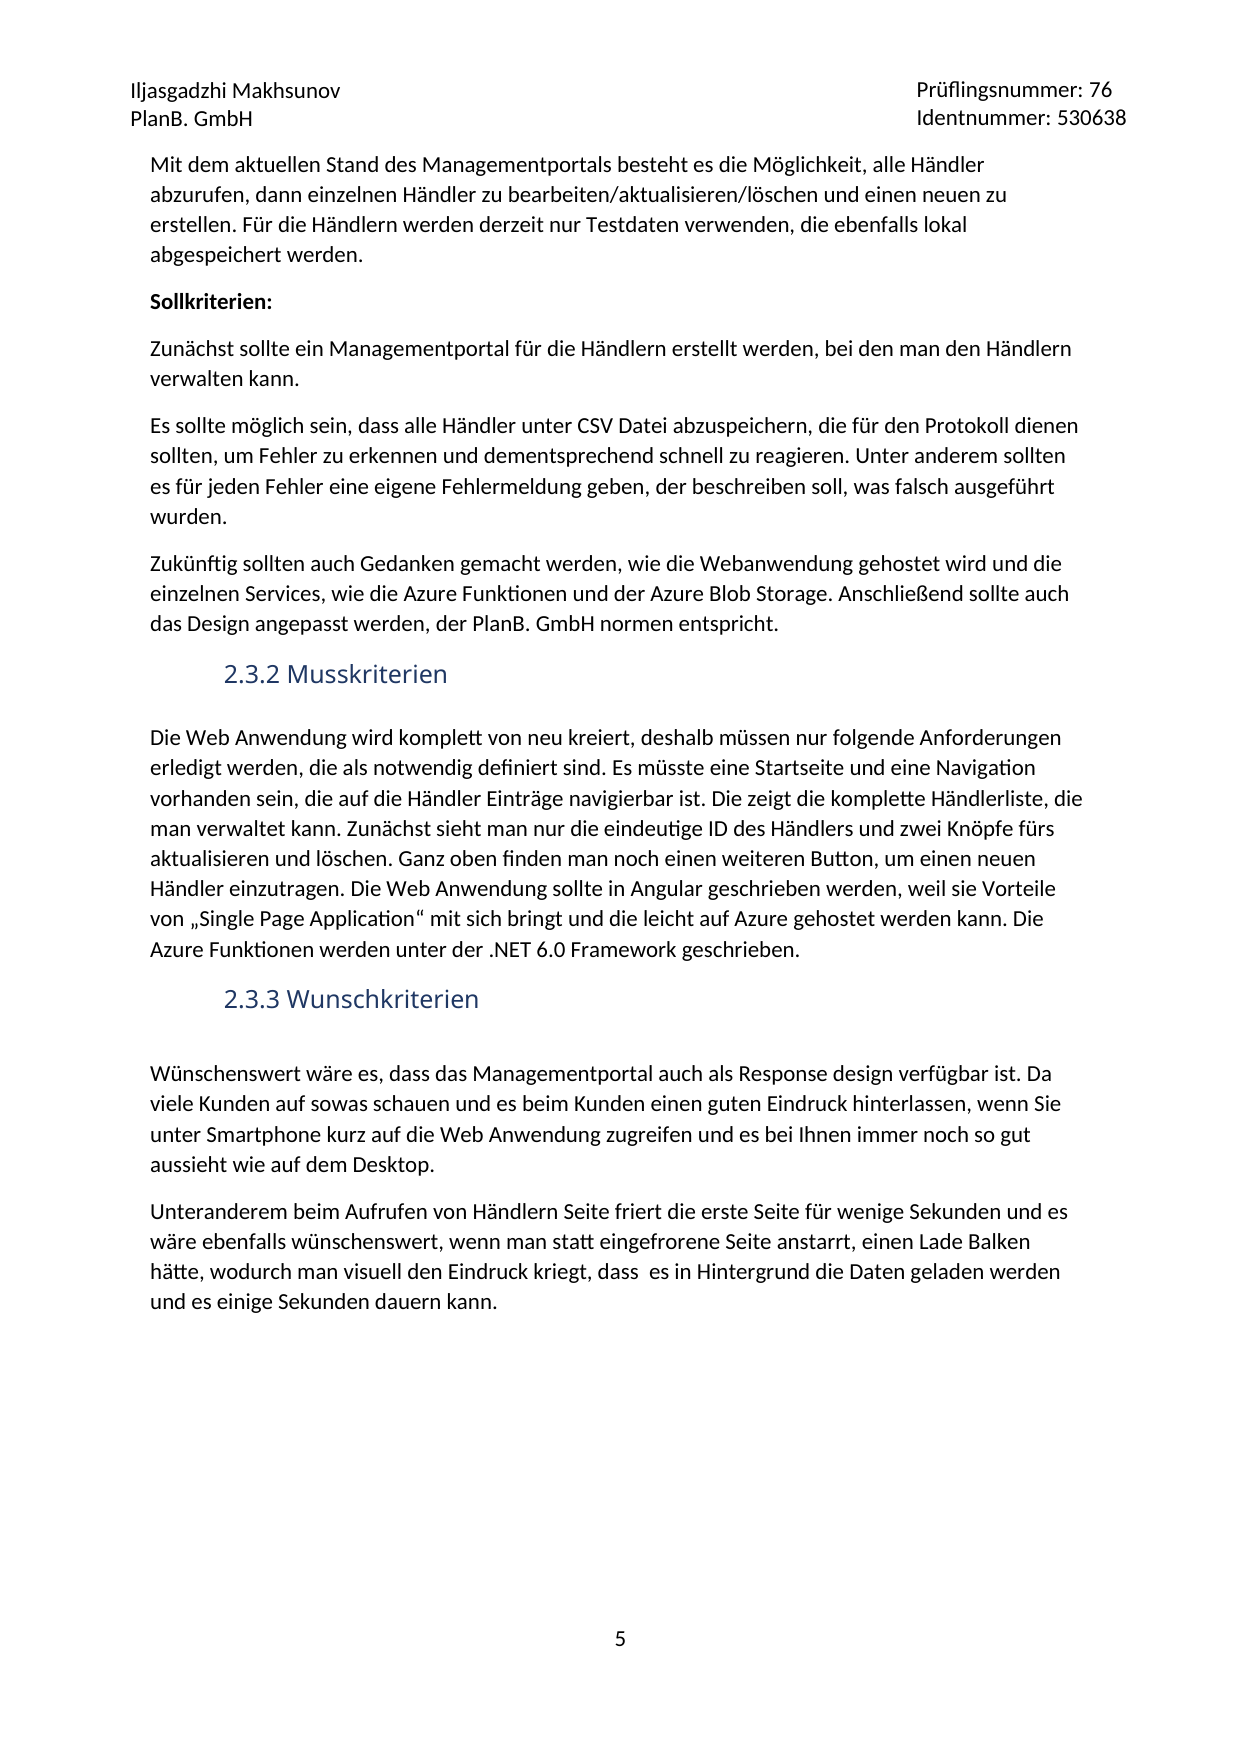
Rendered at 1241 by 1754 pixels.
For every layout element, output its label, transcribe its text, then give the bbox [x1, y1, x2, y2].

text Es sollte möglich sein, dass alle Händler unter CSV Datei abzuspeichern, die für den Protokoll dienen sollten, um Fehler zu erkennen und dementsprechend schnell zu reagieren. Unter anderem sollten es für jeden Fehler eine eigene Fehlermeldung geben, der beschreiben soll, was falsch ausgeführt wurden. [150, 411, 1090, 530]
text Die Web Anwendung wird komplett von neu kreiert, deshalb müssen nur folgende Anforderungen erledigt werden, die als notwendig definiert sind. Es müsste eine Startseite und eine Navigation vorhanden sein, die auf die Händler Einträge navigierbar ist. Die zeigt die komplette Händlerliste, die man verwaltet kann. Zunächst sieht man nur die eindeutige ID des Händlers und zwei Knöpfe fürs aktualisieren und löschen. Ganz oben finden man noch einen weiteren Button, um einen neuen Händler einzutragen. Die Web Anwendung sollte in Angular geschrieben werden, weil sie Vorteile von „Single Page Application“ mit sich bringt und die leicht auf Azure gehostet werden kann. Die Azure Funktionen werden unter der .NET 6.0 Framework geschrieben. [150, 723, 1090, 963]
text Wünschenswert wäre es, dass das Managementportal auch als Response design verfügbar ist. Da viele Kunden auf sowas schauen und es beim Kunden einen guten Eindruck hinterlassen, wenn Sie unter Smartphone kurz auf die Web Anwendung zugreifen und es bei Ihnen immer noch so gut aussieht wie auf dem Desktop. [150, 1059, 1090, 1178]
subtitle 2.3.2 Musskriterien [150, 656, 1090, 690]
subtitle 2.3.3 Wunschkriterien [150, 982, 1090, 1016]
text Sollkriterien: [150, 287, 1090, 316]
text Zunächst sollte ein Managementportal für die Händlern erstellt werden, bei den man den Händlern verwalten kann. [150, 334, 1090, 393]
text Mit dem aktuellen Stand des Managementportals besteht es die Möglichkeit, alle Händler abzurufen, dann einzelnen Händler zu bearbeiten/aktualisieren/löschen und einen neuen zu erstellen. Für die Händlern werden derzeit nur Testdaten verwenden, die ebenfalls lokal abgespeichert werden. [150, 150, 1090, 269]
text Unteranderem beim Aufrufen von Händlern Seite friert die erste Seite für wenige Sekunden und es wäre ebenfalls wünschenswert, wenn man statt eingefrorene Seite anstarrt, einen Lade Balken hätte, wodurch man visuell den Eindruck kriegt, dass es in Hintergrund die Daten geladen werden und es einige Sekunden dauern kann. [150, 1197, 1090, 1315]
text Zukünftig sollten auch Gedanken gemacht werden, wie die Webanwendung gehostet wird und die einzelnen Services, wie die Azure Funktionen und der Azure Blob Storage. Anschließend sollte auch das Design angepasst werden, der PlanB. GmbH normen entspricht. [150, 549, 1090, 637]
